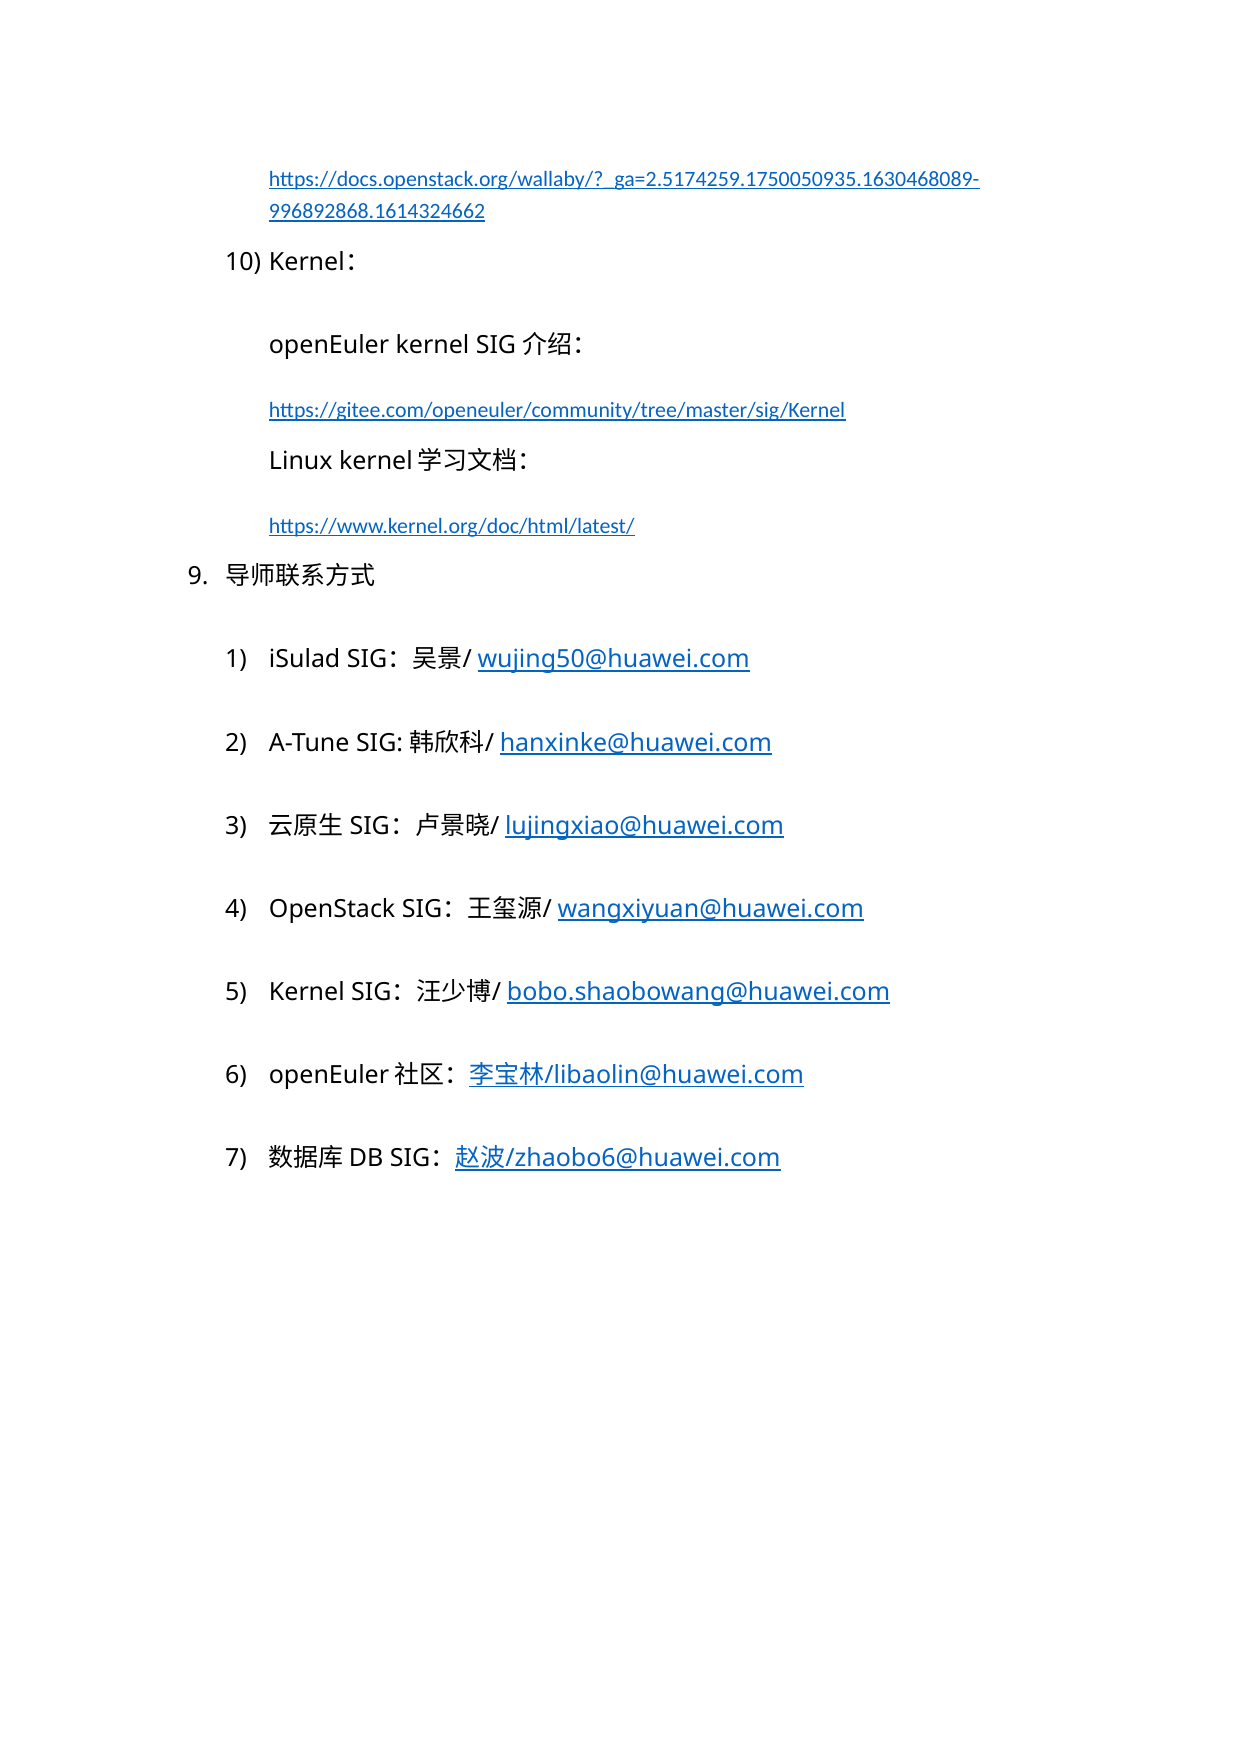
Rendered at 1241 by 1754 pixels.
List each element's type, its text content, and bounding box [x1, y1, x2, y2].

list https://www.kernel.org/doc/html/latest/ [269, 509, 1053, 541]
list openEuler社区：李宝林/libaolin@huawei.com [225, 1040, 1053, 1105]
list https://gitee.com/openeuler/community/tree/master/sig/Kernel [269, 393, 1053, 426]
list 数据库DB SIG：赵波/zhaobo6@huawei.com [225, 1123, 1053, 1188]
list Kernel： [225, 227, 1053, 292]
list 导师联系方式 [187, 541, 1053, 606]
list Kernel SIG：汪少博/ bobo.shaobowang@huawei.com [225, 957, 1053, 1022]
list https://docs.openstack.org/wallaby/?_ga=2.5174259.1750050935.1630468089-996892868.1614324662 [269, 162, 1053, 227]
text openEuler kernel SIG 介绍： [269, 310, 1053, 375]
list iSulad SIG：吴景/ wujing50@huawei.com [225, 624, 1053, 689]
list OpenStack SIG：王玺源/ wangxiyuan@huawei.com [225, 874, 1053, 939]
list 云原生 SIG：卢景晓/ lujingxiao@huawei.com [225, 791, 1053, 856]
text Linux kernel学习文档： [269, 426, 1053, 491]
list A-Tune SIG: 韩欣科/ hanxinke@huawei.com [225, 708, 1053, 773]
